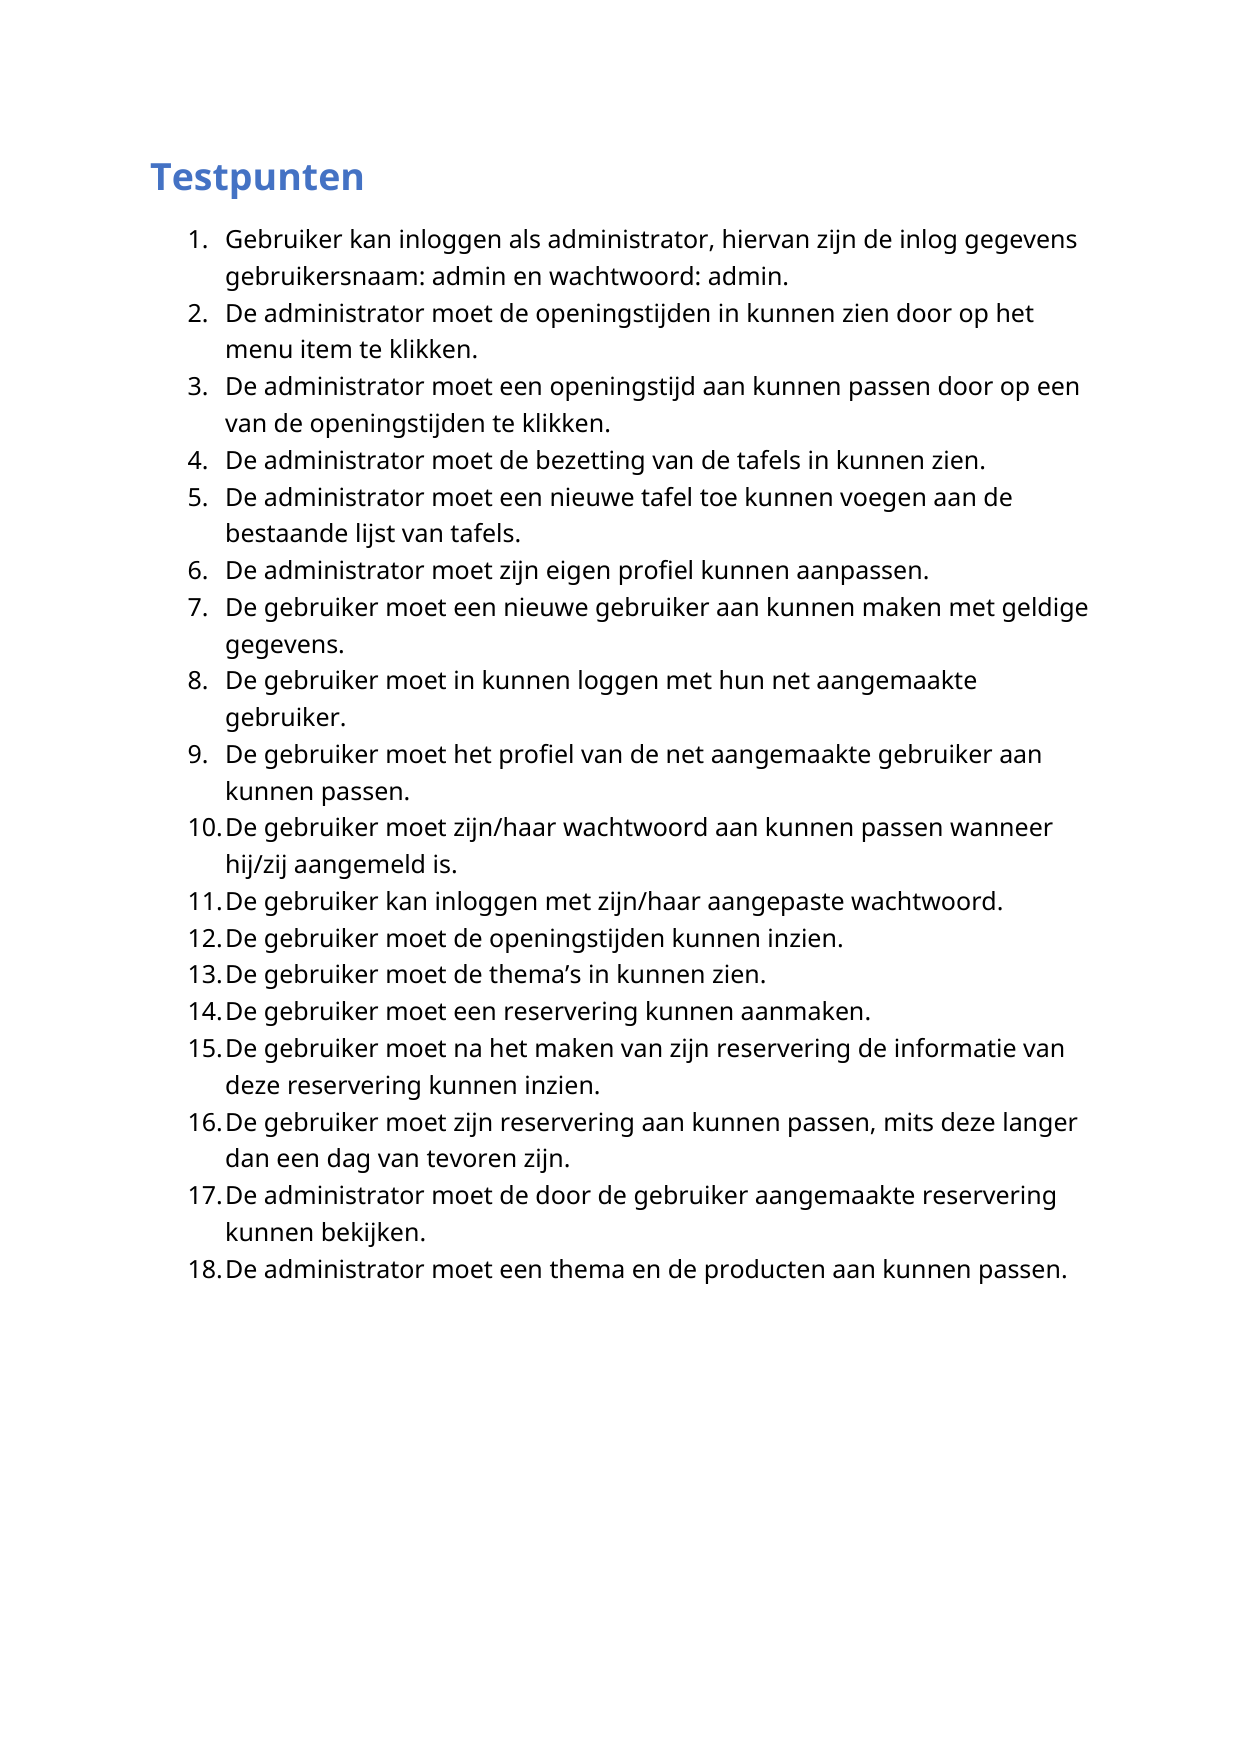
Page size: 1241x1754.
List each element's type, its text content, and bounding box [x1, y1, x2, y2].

list De administrator moet de door de gebruiker aangemaakte reservering kunnen bekijken. [187, 1178, 1090, 1249]
list De gebruiker moet de thema’s in kunnen zien. [187, 957, 1090, 991]
list De gebruiker kan inloggen met zijn/haar aangepaste wachtwoord. [187, 884, 1090, 918]
list De gebruiker moet na het maken van zijn reservering de informatie van deze reservering kunnen inzien. [187, 1031, 1090, 1102]
list De administrator moet de openingstijden in kunnen zien door op het menu item te klikken. [187, 295, 1090, 366]
list De gebruiker moet zijn/haar wachtwoord aan kunnen passen wanneer hij/zij aangemeld is. [187, 810, 1090, 881]
list De gebruiker moet het profiel van de net aangemaakte gebruiker aan kunnen passen. [187, 737, 1090, 807]
list De gebruiker moet een nieuwe gebruiker aan kunnen maken met geldige gegevens. [187, 589, 1090, 660]
list De gebruiker moet een reservering kunnen aanmaken. [187, 994, 1090, 1028]
list De gebruiker moet de openingstijden kunnen inzien. [187, 920, 1090, 954]
list De administrator moet zijn eigen profiel kunnen aanpassen. [187, 553, 1090, 587]
list De administrator moet een thema en de producten aan kunnen passen. [187, 1251, 1090, 1285]
list De gebruiker moet in kunnen loggen met hun net aangemaakte gebruiker. [187, 663, 1090, 734]
list De administrator moet een openingstijd aan kunnen passen door op een van de openingstijden te klikken. [187, 369, 1090, 440]
list De gebruiker moet zijn reservering aan kunnen passen, mits deze langer dan een dag van tevoren zijn. [187, 1104, 1090, 1175]
subtitle Testpunten [150, 150, 1090, 201]
list De administrator moet een nieuwe tafel toe kunnen voegen aan de bestaande lijst van tafels. [187, 479, 1090, 550]
list De administrator moet de bezetting van de tafels in kunnen zien. [187, 442, 1090, 476]
list Gebruiker kan inloggen als administrator, hiervan zijn de inlog gegevens gebruikersnaam: admin en wachtwoord: admin. [187, 222, 1090, 293]
